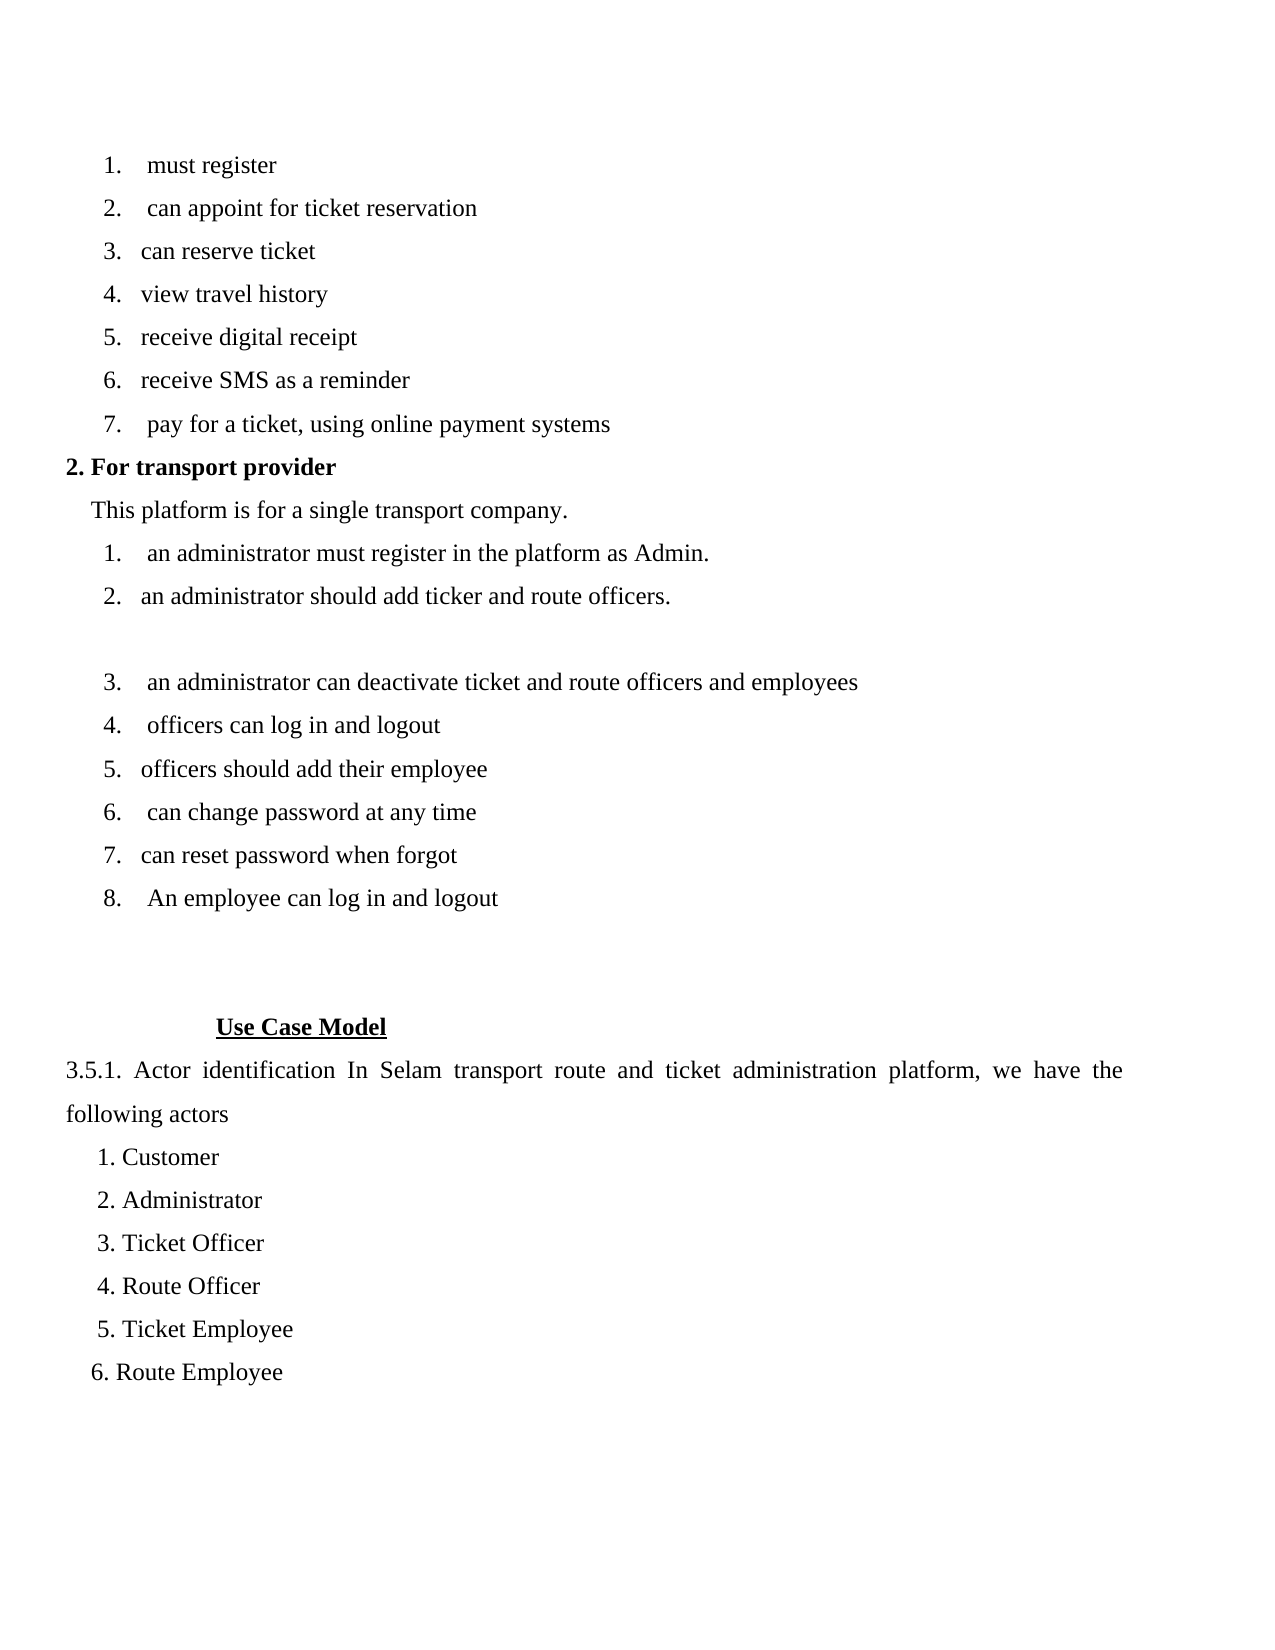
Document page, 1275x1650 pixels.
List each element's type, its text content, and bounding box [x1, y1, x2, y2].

list officers can log in and logout [103, 711, 1125, 739]
list must register [103, 150, 1125, 179]
text 3.5.1. Actor identification In Selam transport route and ticket administration platform, we have the following actors [66, 1056, 1125, 1127]
list view travel history [103, 279, 1125, 308]
text 4. Route Officer [66, 1271, 1125, 1300]
text 2. For transport provider [66, 452, 1125, 481]
list pay for a ticket, using online payment systems [103, 409, 1125, 437]
text 2. Administrator [66, 1185, 1125, 1214]
list can change password at any time [103, 797, 1125, 826]
text 5. Ticket Employee [66, 1314, 1125, 1343]
text Use Case Model [66, 1012, 1125, 1041]
list an administrator can deactivate ticket and route officers and employees [103, 667, 1125, 696]
list can appoint for ticket reservation [103, 193, 1125, 222]
list can reserve ticket [103, 236, 1125, 265]
list can reset password when forgot [103, 840, 1125, 869]
list An employee can log in and logout [103, 883, 1125, 912]
text 1. Customer [66, 1142, 1125, 1171]
text 6. Route Employee [66, 1357, 1125, 1386]
text 3. Ticket Officer [66, 1228, 1125, 1257]
list an administrator should add ticker and route officers. [103, 581, 1125, 610]
list officers should add their employee [103, 754, 1125, 782]
list receive SMS as a reminder [103, 366, 1125, 394]
text This platform is for a single transport company. [66, 495, 1125, 524]
list an administrator must register in the platform as Admin. [103, 538, 1125, 567]
list receive digital receipt [103, 322, 1125, 351]
